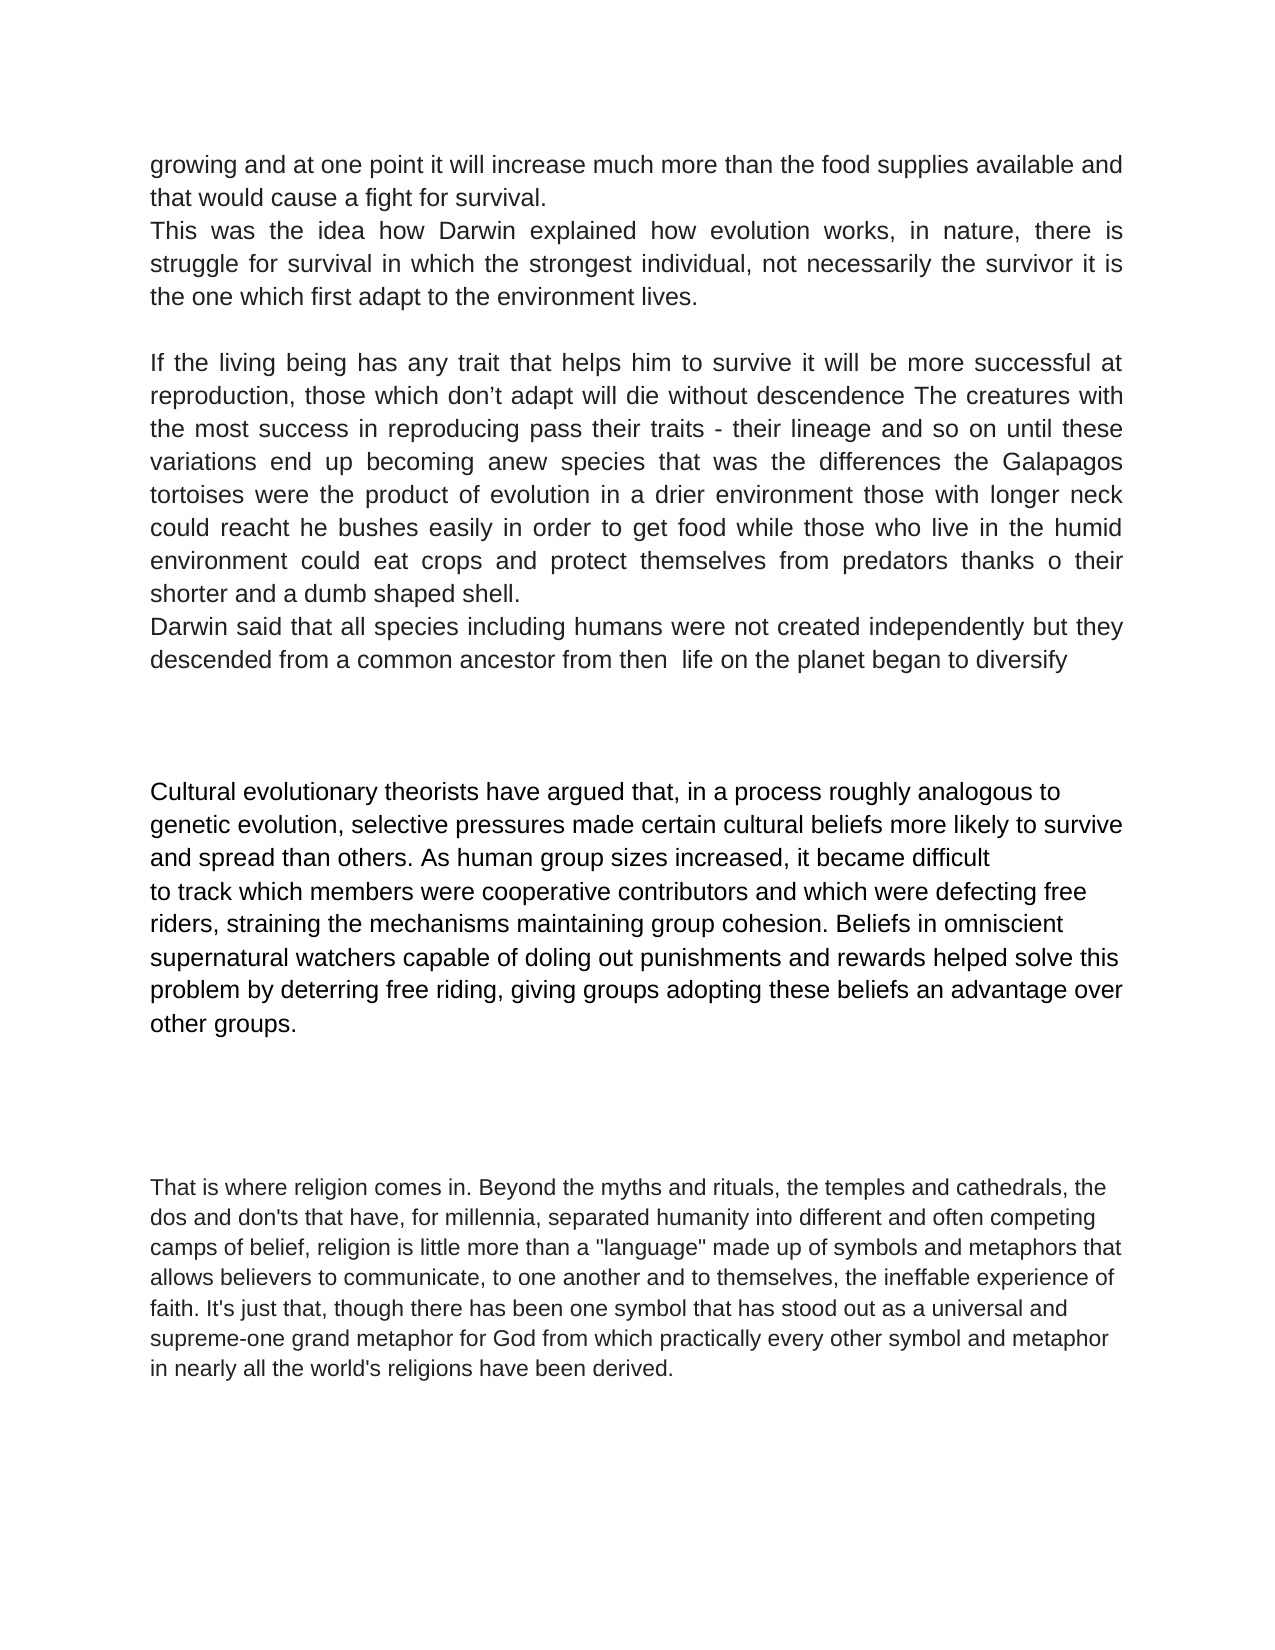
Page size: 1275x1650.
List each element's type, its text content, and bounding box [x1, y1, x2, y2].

text Cultural evolutionary theorists have argued that, in a process roughly analogous to [150, 777, 1125, 806]
text That is where religion comes in. Beyond the myths and rituals, the temples and cathedrals, the dos and don'ts that have, for millennia, separated humanity into different and often competing camps of belief, religion is little more than a "language" made up of symbols and metaphors that allows believers to communicate, to one another and to themselves, the ineffable experience of faith. It's just that, though there has been one symbol that has stood out as a universal and supreme-one grand metaphor for God from which practically every other symbol and metaphor in nearly all the world's religions have been derived. [150, 1174, 1125, 1381]
text to track which members were cooperative contributors and which were defecting free riders, straining the mechanisms maintaining group cohesion. Beliefs in omniscient supernatural watchers capable of doling out punishments and rewards helped solve this problem by deterring free riding, giving groups adopting these beliefs an advantage over other groups. [150, 876, 1125, 1037]
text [150, 150, 1125, 212]
text genetic evolution, selective pressures made certain cultural beliefs more likely to survive and spread than others. As human group sizes increased, it became difficult [150, 810, 1125, 872]
text Darwin said that all species including humans were not created independently but they descended from a common ancestor from then life on the planet began to diversify [150, 612, 1125, 674]
text This was the idea how Darwin explained how evolution works, in nature, there is struggle for survival in which the strongest individual, not necessarily the survivor it is the one which first adapt to the environment lives. [150, 216, 1125, 311]
text If the living being has any trait that helps him to survive it will be more successful at reproduction, those which don’t adapt will die without descendence The creatures with the most success in reproducing pass their traits - their lineage and so on until these variations end up becoming anew species that was the differences the Galapagos tortoises were the product of evolution in a drier environment those with longer neck could reacht he bushes easily in order to get food while those who live in the humid environment could eat crops and protect themselves from predators thanks o their shorter and a dumb shaped shell. [150, 348, 1125, 608]
